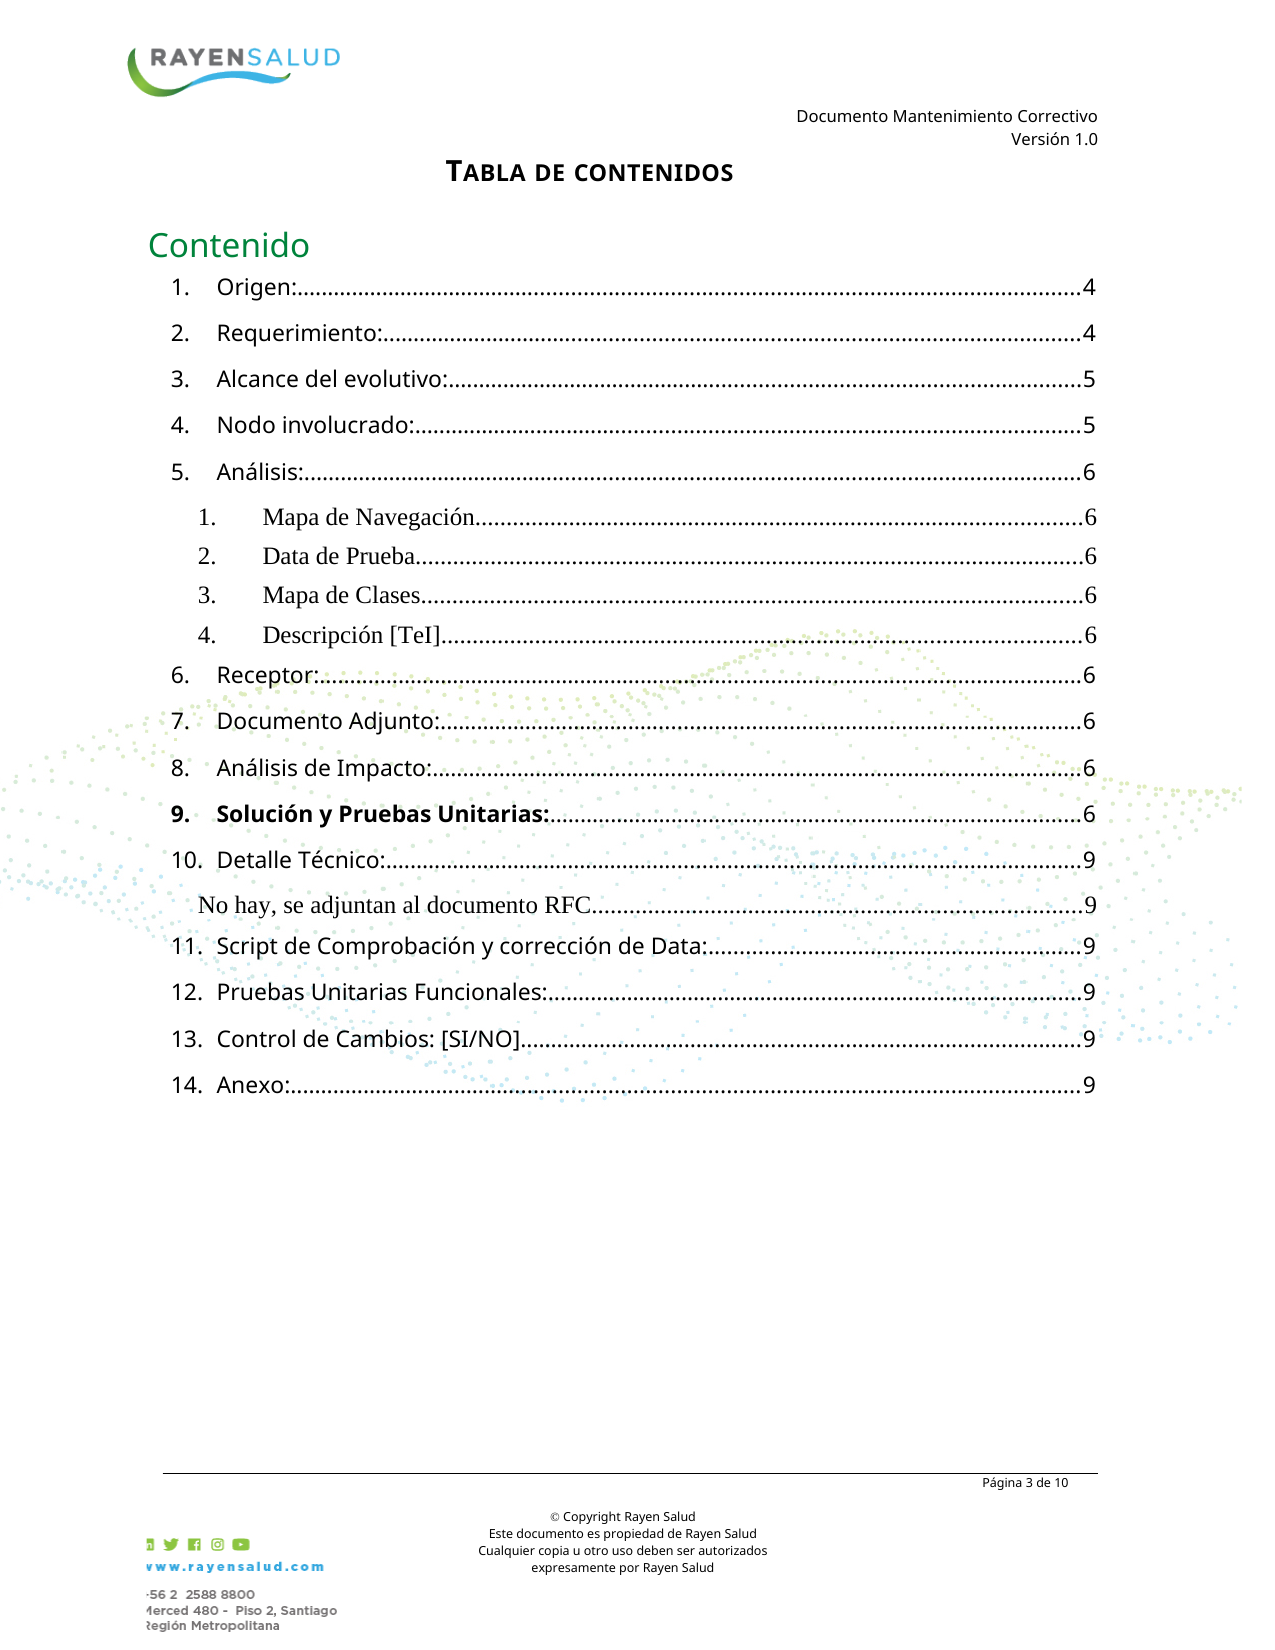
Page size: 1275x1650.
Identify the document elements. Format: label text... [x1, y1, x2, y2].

title Tabla de contenidos [148, 151, 1031, 190]
picture [116, 33, 349, 107]
picture [146, 1534, 342, 1633]
picture [0, 615, 1242, 1124]
